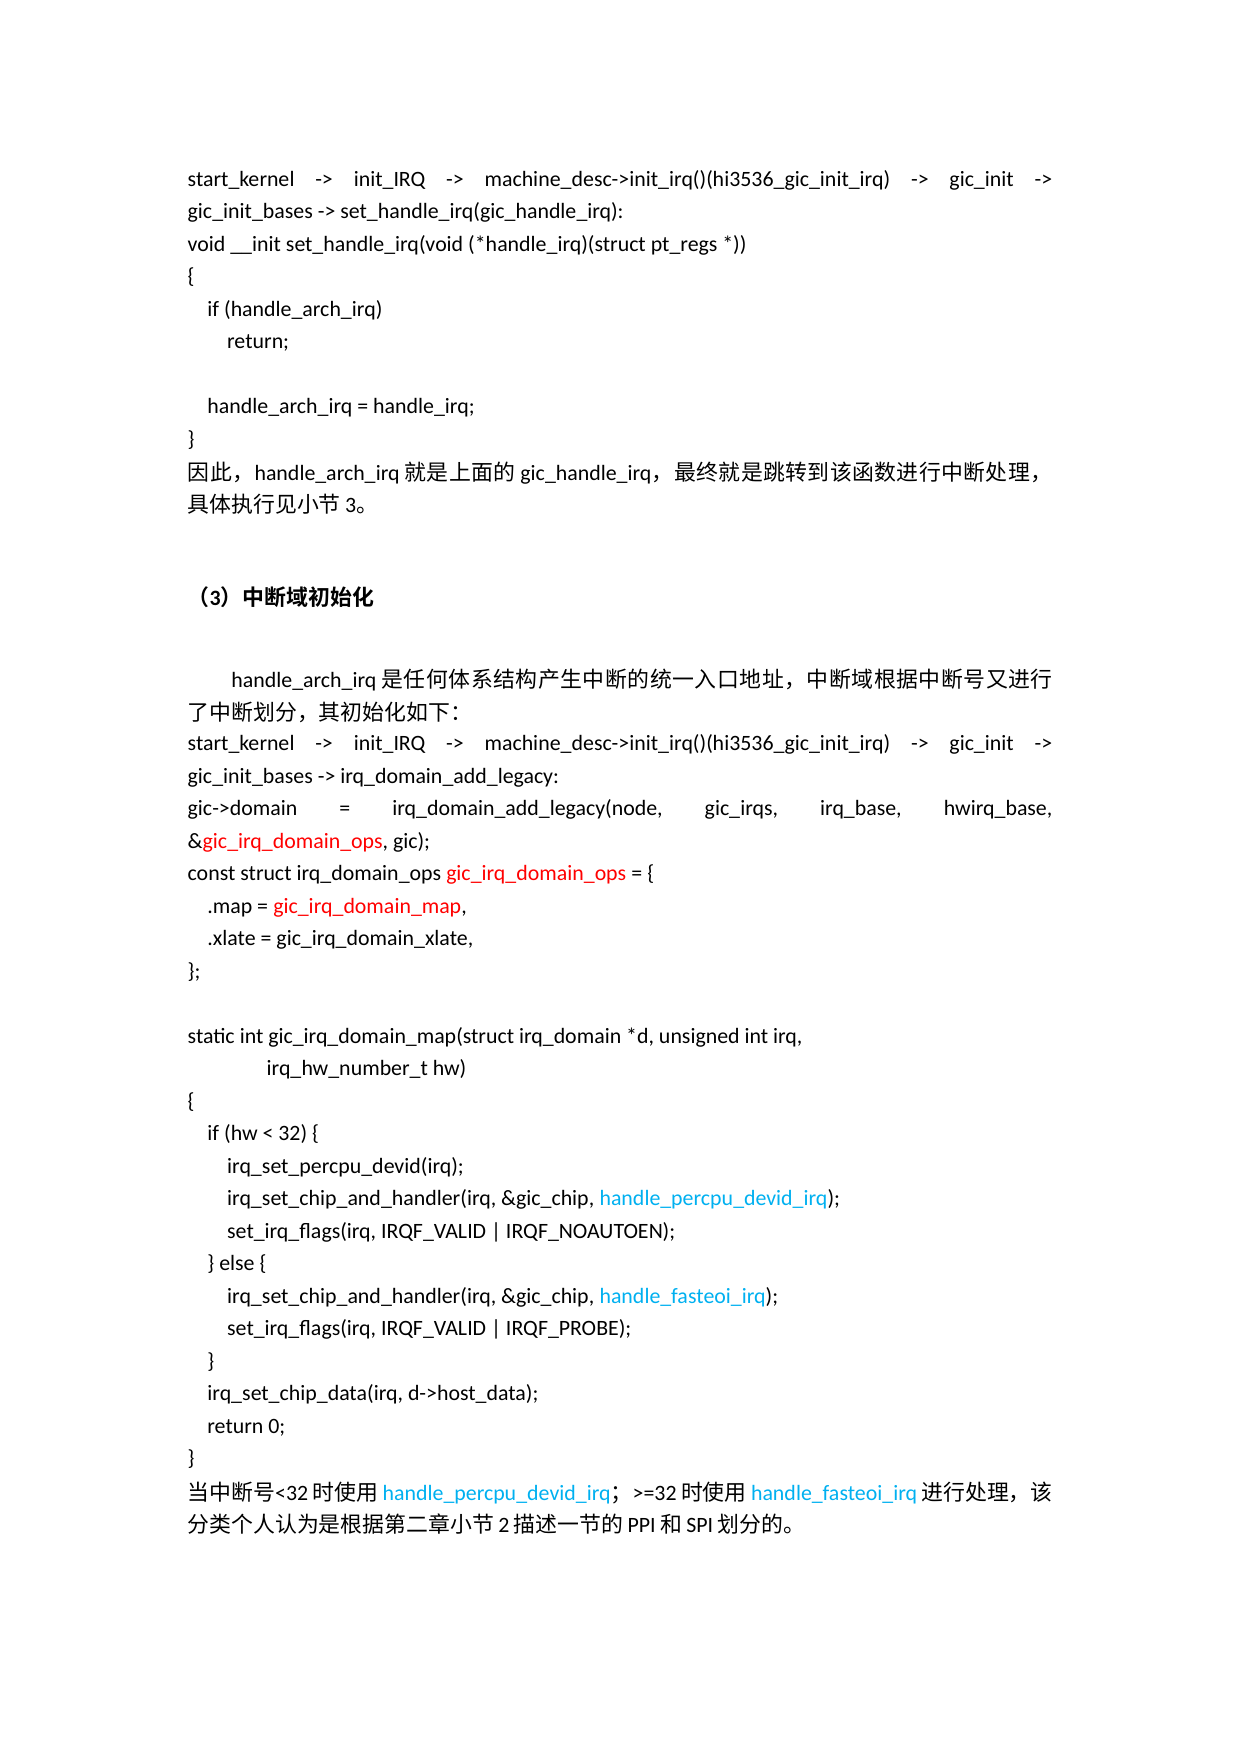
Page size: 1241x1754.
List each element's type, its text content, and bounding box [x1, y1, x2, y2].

text irq_set_chip_and_handler(irq, &gic_chip, handle_percpu_devid_irq); [187, 1182, 1053, 1214]
text void __init set_handle_irq(void (*handle_irq)(struct pt_regs *)) [187, 227, 1053, 259]
text if (handle_arch_irq) [187, 292, 1053, 324]
text } [187, 422, 1053, 454]
text irq_set_chip_and_handler(irq, &gic_chip, handle_fasteoi_irq); [187, 1279, 1053, 1312]
text handle_arch_irq是任何体系结构产生中断的统一入口地址，中断域根据中断号又进行了中断划分，其初始化如下： [187, 662, 1053, 727]
text start_kernel -> init_IRQ -> machine_desc->init_irq()(hi3536_gic_init_irq) -> gic_init -> gic_init_bases -> irq_domain_add_legacy: [187, 727, 1053, 792]
text 因此，handle_arch_irq就是上面的gic_handle_irq，最终就是跳转到该函数进行中断处理，具体执行见小节3。 [187, 454, 1053, 519]
text } [187, 1442, 1053, 1474]
text gic->domain = irq_domain_add_legacy(node, gic_irqs, irq_base, hwirq_base, &gic_irq_domain_ops, gic); [187, 792, 1053, 857]
text }; [187, 954, 1053, 987]
text 当中断号<32时使用handle_percpu_devid_irq；>=32时使用handle_fasteoi_irq进行处理，该分类个人认为是根据第二章小节2描述一节的PPI和SPI划分的。 [187, 1474, 1053, 1539]
text return 0; [187, 1409, 1053, 1442]
text const struct irq_domain_ops gic_irq_domain_ops = { [187, 857, 1053, 889]
text set_irq_flags(irq, IRQF_VALID | IRQF_PROBE); [187, 1312, 1053, 1344]
text .xlate = gic_irq_domain_xlate, [187, 922, 1053, 954]
text start_kernel -> init_IRQ -> machine_desc->init_irq()(hi3536_gic_init_irq) -> gic_init -> gic_init_bases -> set_handle_irq(gic_handle_irq): [187, 162, 1053, 227]
text set_irq_flags(irq, IRQF_VALID | IRQF_NOAUTOEN); [187, 1214, 1053, 1247]
text irq_set_chip_data(irq, d->host_data); [187, 1377, 1053, 1409]
text if (hw < 32) { [187, 1117, 1053, 1149]
text irq_hw_number_t hw) [187, 1052, 1053, 1084]
subtitle （3）中断域初始化 [187, 579, 1053, 612]
text { [187, 259, 1053, 292]
text return; [187, 324, 1053, 357]
text static int gic_irq_domain_map(struct irq_domain *d, unsigned int irq, [187, 1019, 1053, 1052]
text irq_set_percpu_devid(irq); [187, 1149, 1053, 1182]
text handle_arch_irq = handle_irq; [187, 389, 1053, 422]
text } else { [187, 1247, 1053, 1279]
text .map = gic_irq_domain_map, [187, 889, 1053, 922]
text { [187, 1084, 1053, 1117]
text } [187, 1344, 1053, 1377]
